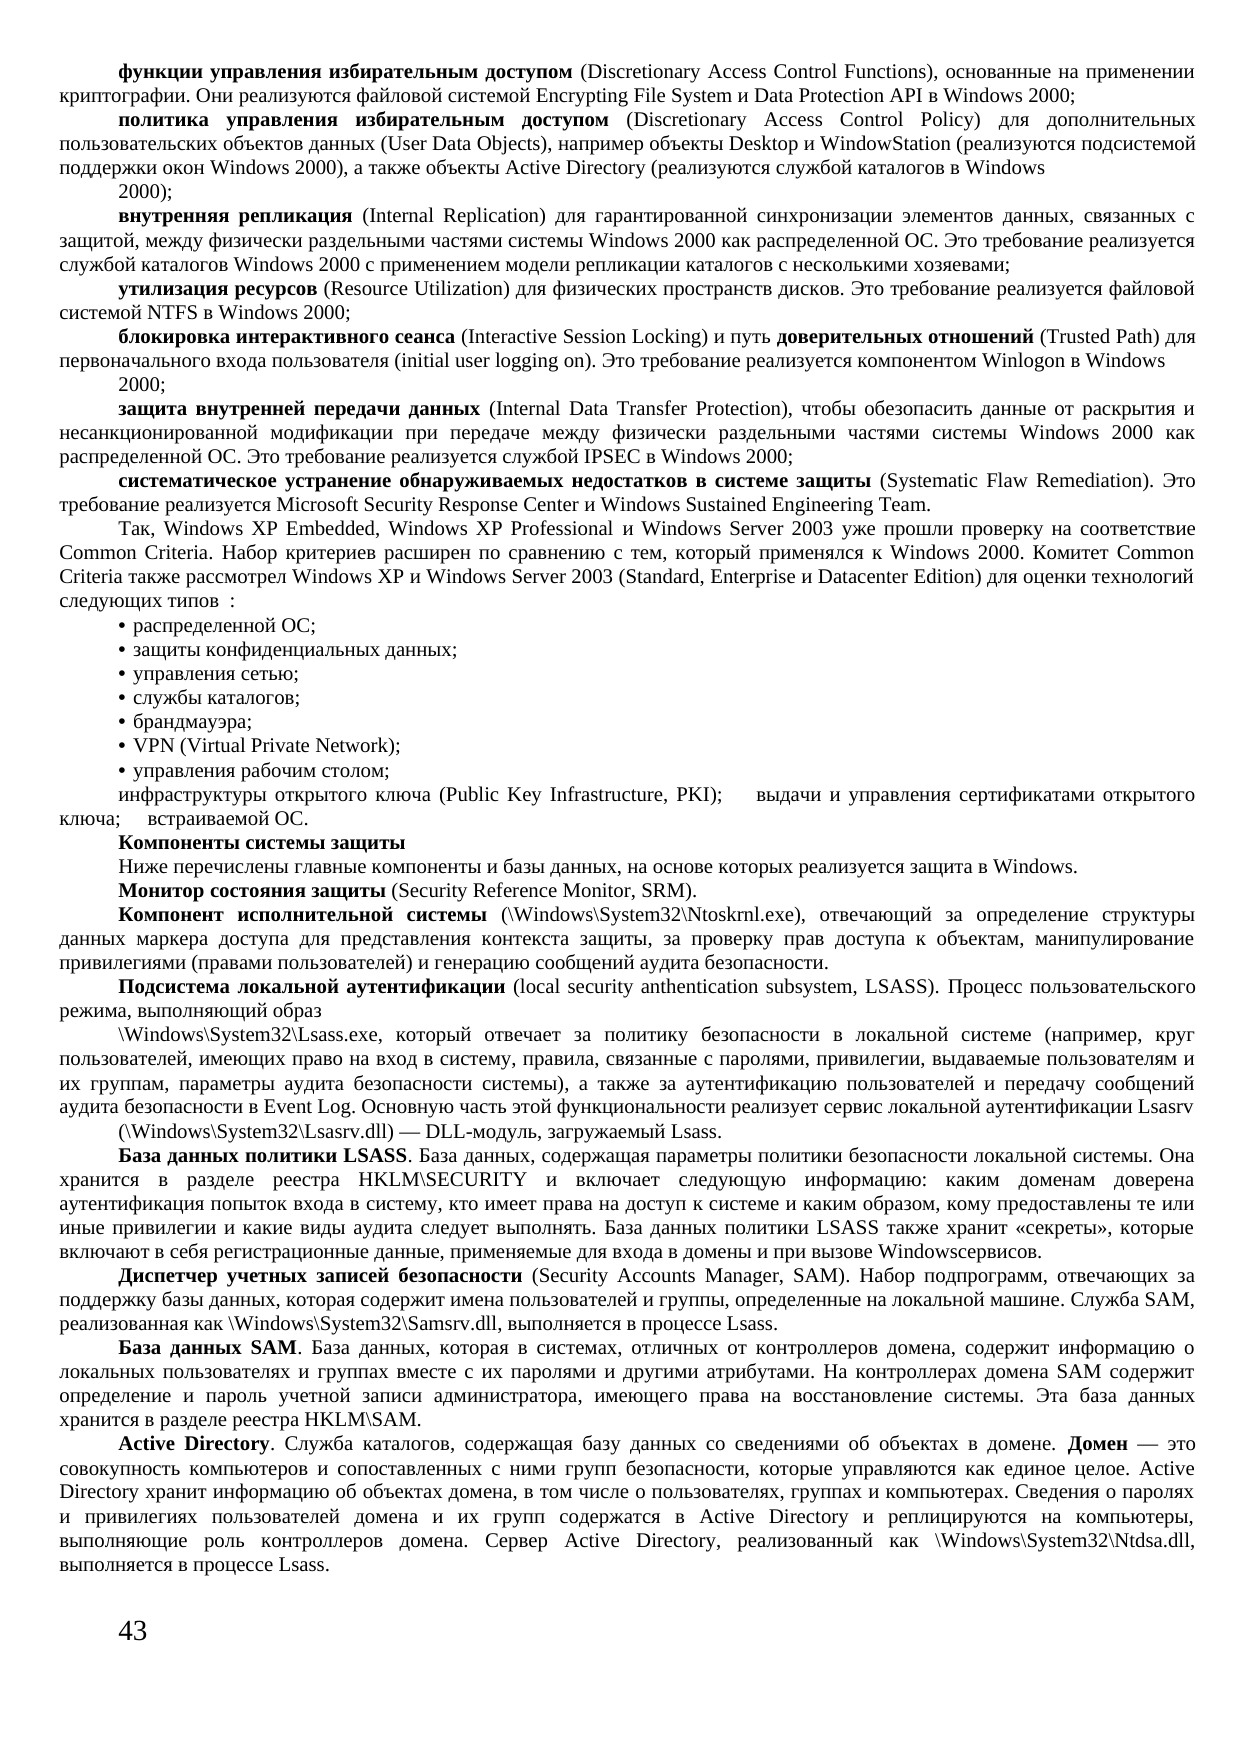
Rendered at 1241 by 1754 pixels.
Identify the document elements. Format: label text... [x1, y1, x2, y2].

text систематическое устранение обнаруживаемых недостатков в системе защиты (Systematic Flaw Remediation). Это требование реализуется Microsoft Security Response Center и Windows Sustained Engineering Team. [59, 468, 1196, 516]
text утилизация ресурсов (Resource Utilization) для физических пространств дисков. Это требование реализуется файловой системой NTFS в Windows 2000; [59, 276, 1196, 324]
text (\Windows\System32\Lsasrv.dll) — DLL-модуль, загружаемый Lsass. [59, 1118, 1196, 1143]
text 2000; [59, 372, 1196, 396]
list управления рабочим столом; [59, 757, 1196, 782]
text \Windows\System32\Lsass.exe, который отвечает за политику безопасности в локальной системе (например, круг пользователей, имеющих право на вход в систему, правила, связанные с паролями, привилегии, выдаваемые пользователям и их группам, параметры аудита безопасности системы), а также за аутентификацию пользователей и передачу сообщений аудита безопасности в Event Log. Основную часть этой функциональности реализует сервис локальной аутентификации Lsasrv [59, 1022, 1196, 1118]
list службы каталогов; [59, 685, 1196, 709]
text Ниже перечислены главные компоненты и базы данных, на основе которых реализуется защита в Windows. [59, 854, 1196, 878]
list управления сетью; [59, 661, 1196, 685]
text внутренняя репликация (Internal Replication) для гарантированной синхронизации элементов данных, связанных с защитой, между физически раздельными частями системы Windows 2000 как распределенной ОС. Это требование реализуется службой каталогов Windows 2000 с применением модели репликации каталогов с несколькими хозяевами; [59, 203, 1196, 276]
text 2000); [59, 179, 1196, 203]
text блокировка интерактивного сеанса (Interactive Session Locking) и путь доверительных отношений (Trusted Path) для первоначального входа пользователя (initial user logging on). Это требование реализуется компонентом Winlogon в Windows [59, 324, 1196, 372]
text политика управления избирательным доступом (Discretionary Access Control Policy) для дополнительных пользовательских объектов данных (User Data Objects), например объекты Desktop и WindowStation (реализуются подсистемой поддержки окон Windows 2000), а также объекты Active Directory (реализуются службой каталогов в Windows [59, 107, 1196, 179]
text защита внутренней передачи данных (Internal Data Transfer Protection), чтобы обезопасить данные от раскрытия и несанкционированной модификации при передаче между физически раздельными частями системы Windows 2000 как распределенной ОС. Это требование реализуется службой IPSEC в Windows 2000; [59, 396, 1196, 468]
text Подсистема локальной аутентификации (local security anthentication subsystem, LSASS). Процесс пользовательского режима, выполняющий образ [59, 974, 1196, 1022]
text Так, Windows XP Embedded, Windows XP Professional и Windows Server 2003 уже прошли проверку на соответствие Common Criteria. Набор критериев расширен по сравнению с тем, который применялся к Windows 2000. Комитет Common Criteria также рассмотрел Windows XP и Windows Server 2003 (Standard, Enterprise и Datacenter Edition) для оценки технологий следующих типов : [59, 516, 1196, 612]
text Компоненты системы защиты [59, 830, 1196, 854]
text Диспетчер учетных записей безопасности (Security Accounts Manager, SAM). Набор подпрограмм, отвечающих за поддержку базы данных, которая содержит имена пользователей и группы, определенные на локальной машине. Служба SAM, реализованная как \Windows\System32\Samsrv.dll, выполняется в процессе Lsass. [59, 1263, 1196, 1335]
text База данных SAM. База данных, которая в системах, отличных от контроллеров домена, содержит информацию о локальных пользователях и группах вместе с их паролями и другими атрибутами. На контроллерах домена SAM содержит определение и пароль учетной записи администратора, имеющего права на восстановление системы. Эта база данных хранится в разделе реестра HKLM\SAM. [59, 1335, 1196, 1431]
list защиты конфиденциальных данных; [59, 637, 1196, 661]
list VPN (Virtual Private Network); [59, 733, 1196, 757]
text Монитор состояния защиты (Security Reference Monitor, SRM). [59, 878, 1196, 902]
text Компонент исполнительной системы (\Windows\System32\Ntoskrnl.exe), отвечающий за определение структуры данных маркера доступа для представления контекста защиты, за проверку прав доступа к объектам, манипулирование привилегиями (правами пользователей) и генерацию сообщений аудита безопасности. [59, 902, 1196, 974]
list брандмауэра; [59, 709, 1196, 733]
text База данных политики LSASS. База данных, содержащая параметры политики безопасности локальной системы. Она хранится в разделе реестра HKLM\SECURITY и включает следующую информацию: каким доменам доверена аутентификация попыток входа в систему, кто имеет права на доступ к системе и каким образом, кому предоставлены те или иные привилегии и какие виды аудита следует выполнять. База данных политики LSASS также хранит «секреты», которые включают в себя регистрационные данные, применяемые для входа в домены и при вызове Windowsсервисов. [59, 1143, 1196, 1263]
list распределенной ОС; [59, 612, 1196, 637]
text функции управления избирательным доступом (Discretionary Access Control Functions), основанные на применении криптографии. Они peaлизуются файловой системой Encrypting File System и Data Protection API в Windows 2000; [59, 59, 1196, 107]
text Active Directory. Служба каталогов, содержащая базу данных со сведениями об объектах в домене. Домен — это совокупность компьютеров и сопоставленных с ними групп безопасности, которые управляются как единое целое. Active Directory хранит информацию об объектах домена, в том числе о пользователях, группах и компьютерах. Сведения о паролях и привилегиях пользователей домена и их групп содержатся в Active Directory и реплицируются на компьютеры, выполняющие роль контроллеров домена. Сервер Active Directory, реализованный как \Windows\System32\Ntdsa.dll, выполняется в процессе Lsass. [59, 1431, 1196, 1576]
text инфраструктуры открытого ключа (Public Key Infrastructure, PKI);  выдачи и управления сертификатами открытого ключа;  встраиваемой ОС. [59, 782, 1196, 830]
